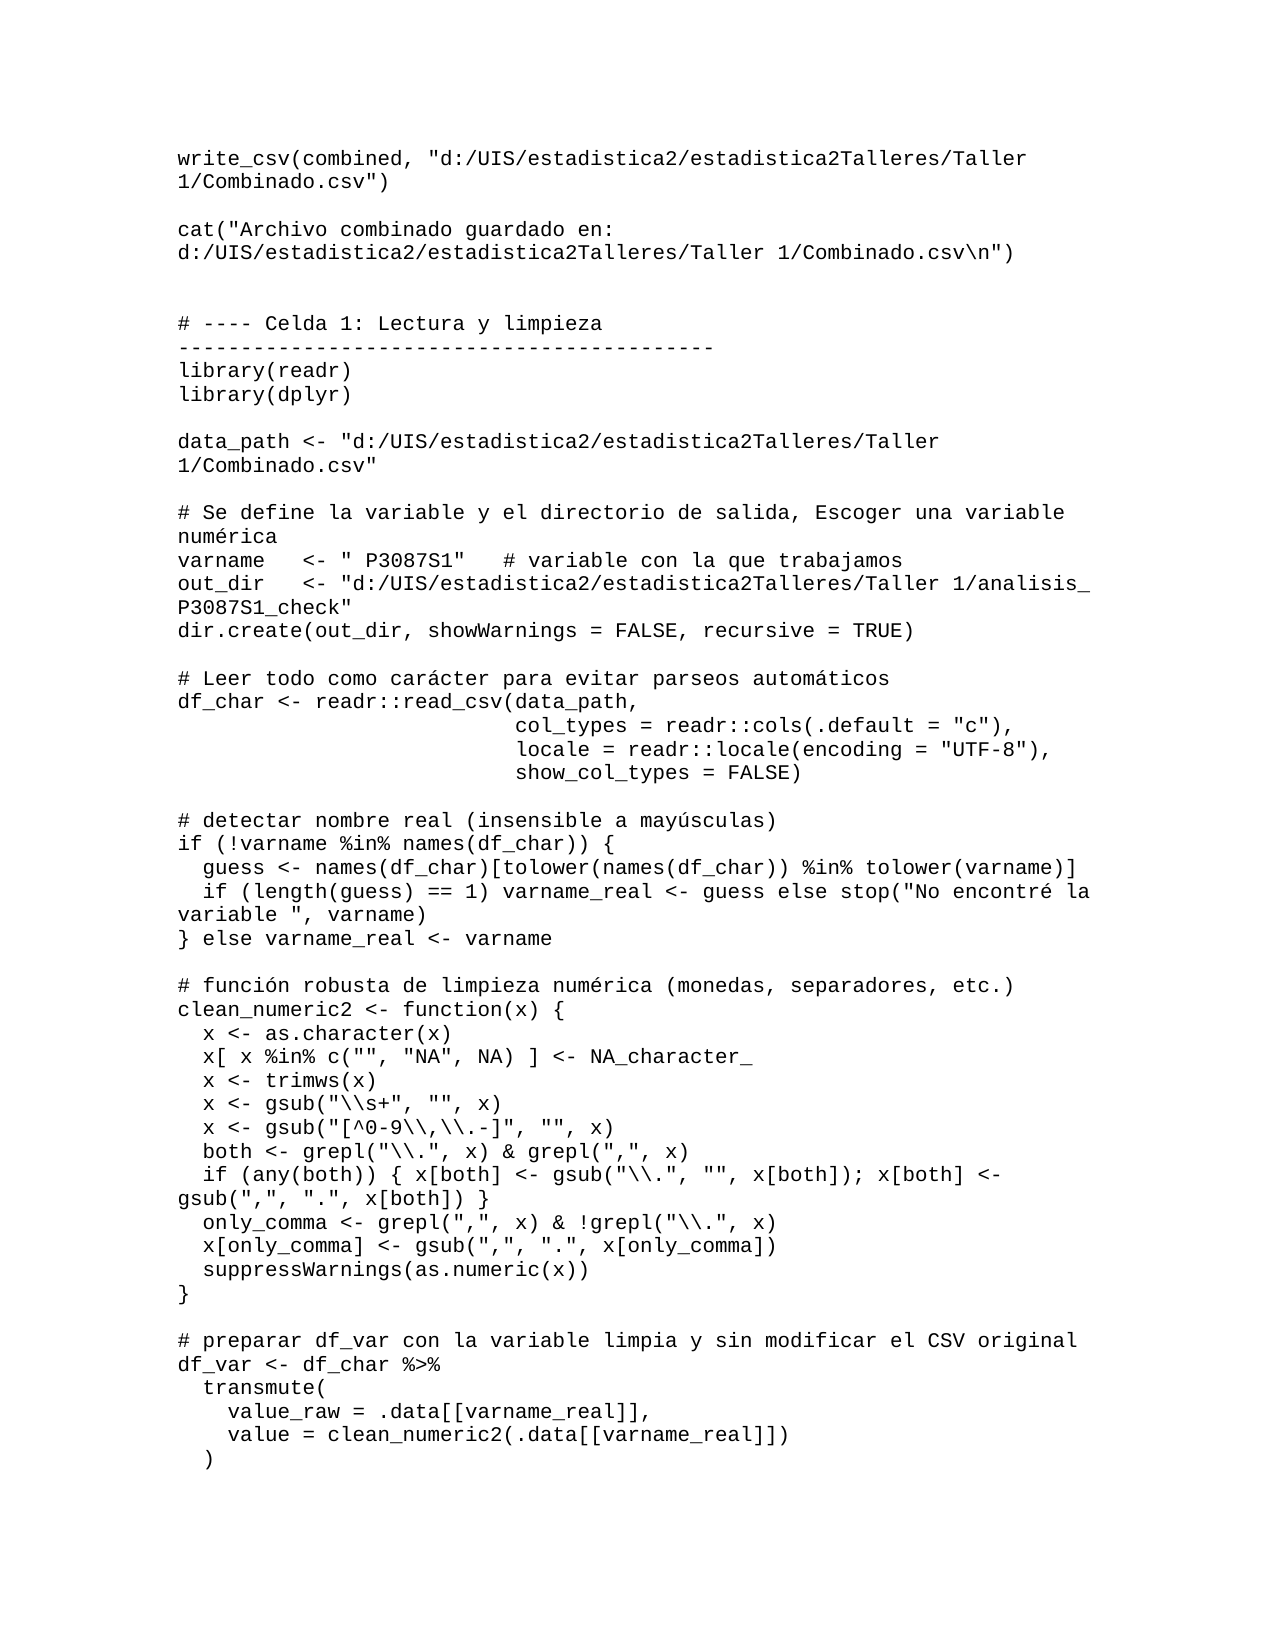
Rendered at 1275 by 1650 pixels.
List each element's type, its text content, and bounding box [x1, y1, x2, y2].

text varname <- " P3087S1" # variable con la que trabajamos [177, 549, 1098, 573]
text } [177, 1283, 1098, 1306]
text out_dir <- "d:/UIS/estadistica2/estadistica2Talleres/Taller 1/analisis_ P3087S1_check" [177, 573, 1098, 621]
text col_types = readr::cols(.default = "c"), [177, 715, 1098, 739]
text value_raw = .data[[varname_real]], [177, 1401, 1098, 1424]
text df_var <- df_char %>% [177, 1353, 1098, 1377]
text df_char <- readr::read_csv(data_path, [177, 691, 1098, 715]
text cat("Archivo combinado guardado en: d:/UIS/estadistica2/estadistica2Talleres/Taller 1/Combinado.csv\n") [177, 218, 1098, 266]
text data_path <- "d:/UIS/estadistica2/estadistica2Talleres/Taller 1/Combinado.csv" [177, 431, 1098, 479]
text x <- gsub("\\s+", "", x) [177, 1093, 1098, 1117]
text # Se define la variable y el directorio de salida, Escoger una variable numérica [177, 502, 1098, 549]
text write_csv(combined, "d:/UIS/estadistica2/estadistica2Talleres/Taller 1/Combinado.csv") [177, 148, 1098, 195]
text transmute( [177, 1377, 1098, 1401]
text if (length(guess) == 1) varname_real <- guess else stop("No encontré la variable ", varname) [177, 881, 1098, 928]
text x[only_comma] <- gsub(",", ".", x[only_comma]) [177, 1235, 1098, 1259]
text # detectar nombre real (insensible a mayúsculas) [177, 810, 1098, 833]
text # Leer todo como carácter para evitar parseos automáticos [177, 668, 1098, 691]
text ) [177, 1448, 1098, 1472]
text if (!varname %in% names(df_char)) { [177, 833, 1098, 857]
text } else varname_real <- varname [177, 928, 1098, 952]
text library(dplyr) [177, 384, 1098, 408]
text x <- as.character(x) [177, 1022, 1098, 1046]
text library(readr) [177, 360, 1098, 384]
text x <- trimws(x) [177, 1070, 1098, 1093]
text dir.create(out_dir, showWarnings = FALSE, recursive = TRUE) [177, 621, 1098, 644]
text guess <- names(df_char)[tolower(names(df_char)) %in% tolower(varname)] [177, 857, 1098, 881]
text # función robusta de limpieza numérica (monedas, separadores, etc.) [177, 975, 1098, 999]
text locale = readr::locale(encoding = "UTF-8"), [177, 739, 1098, 762]
text # ---- Celda 1: Lectura y limpieza ------------------------------------------- [177, 313, 1098, 360]
text # preparar df_var con la variable limpia y sin modificar el CSV original [177, 1330, 1098, 1353]
text both <- grepl("\\.", x) & grepl(",", x) [177, 1141, 1098, 1164]
text clean_numeric2 <- function(x) { [177, 999, 1098, 1022]
text x[ x %in% c("", "NA", NA) ] <- NA_character_ [177, 1046, 1098, 1070]
text value = clean_numeric2(.data[[varname_real]]) [177, 1424, 1098, 1448]
text x <- gsub("[^0-9\\,\\.-]", "", x) [177, 1117, 1098, 1141]
text if (any(both)) { x[both] <- gsub("\\.", "", x[both]); x[both] <- gsub(",", ".", x[both]) } [177, 1164, 1098, 1212]
text suppressWarnings(as.numeric(x)) [177, 1259, 1098, 1283]
text only_comma <- grepl(",", x) & !grepl("\\.", x) [177, 1212, 1098, 1235]
text show_col_types = FALSE) [177, 762, 1098, 786]
